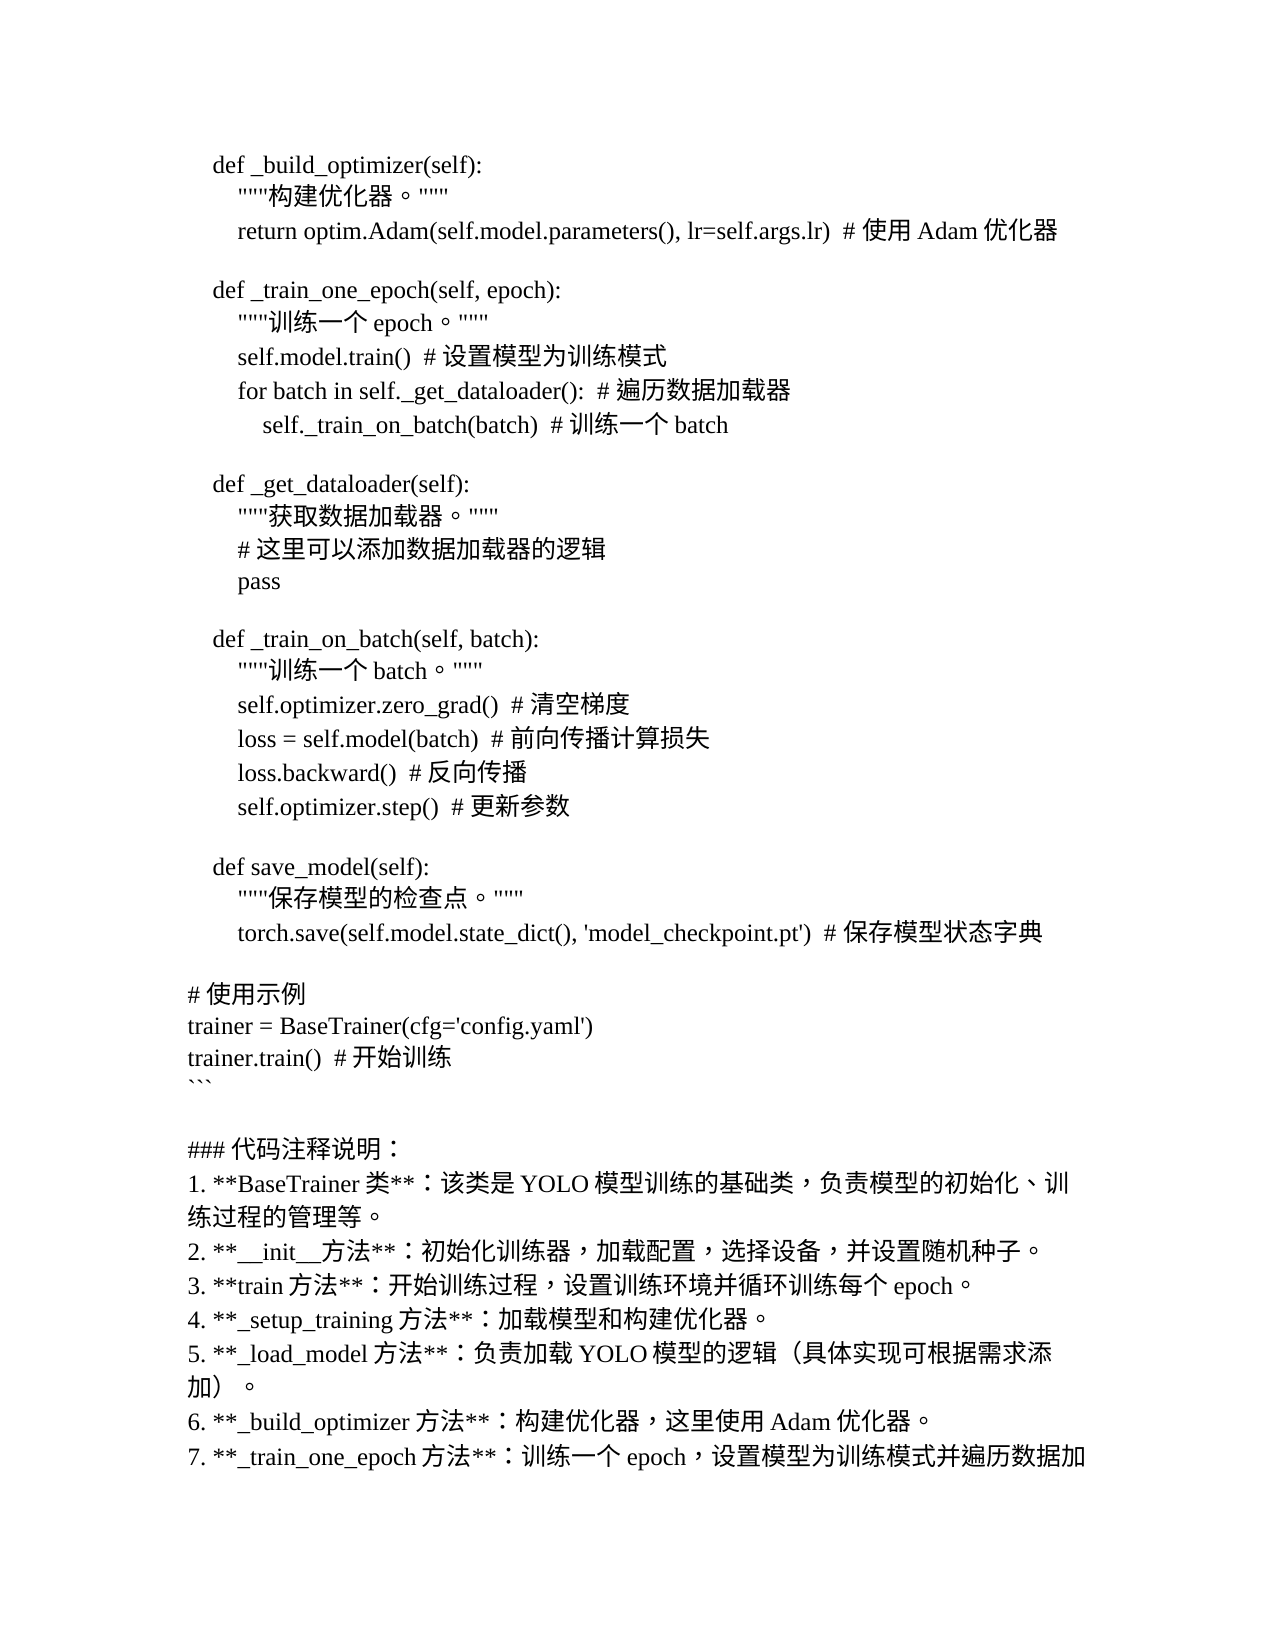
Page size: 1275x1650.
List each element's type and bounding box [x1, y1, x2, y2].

text [187, 150, 1087, 1472]
